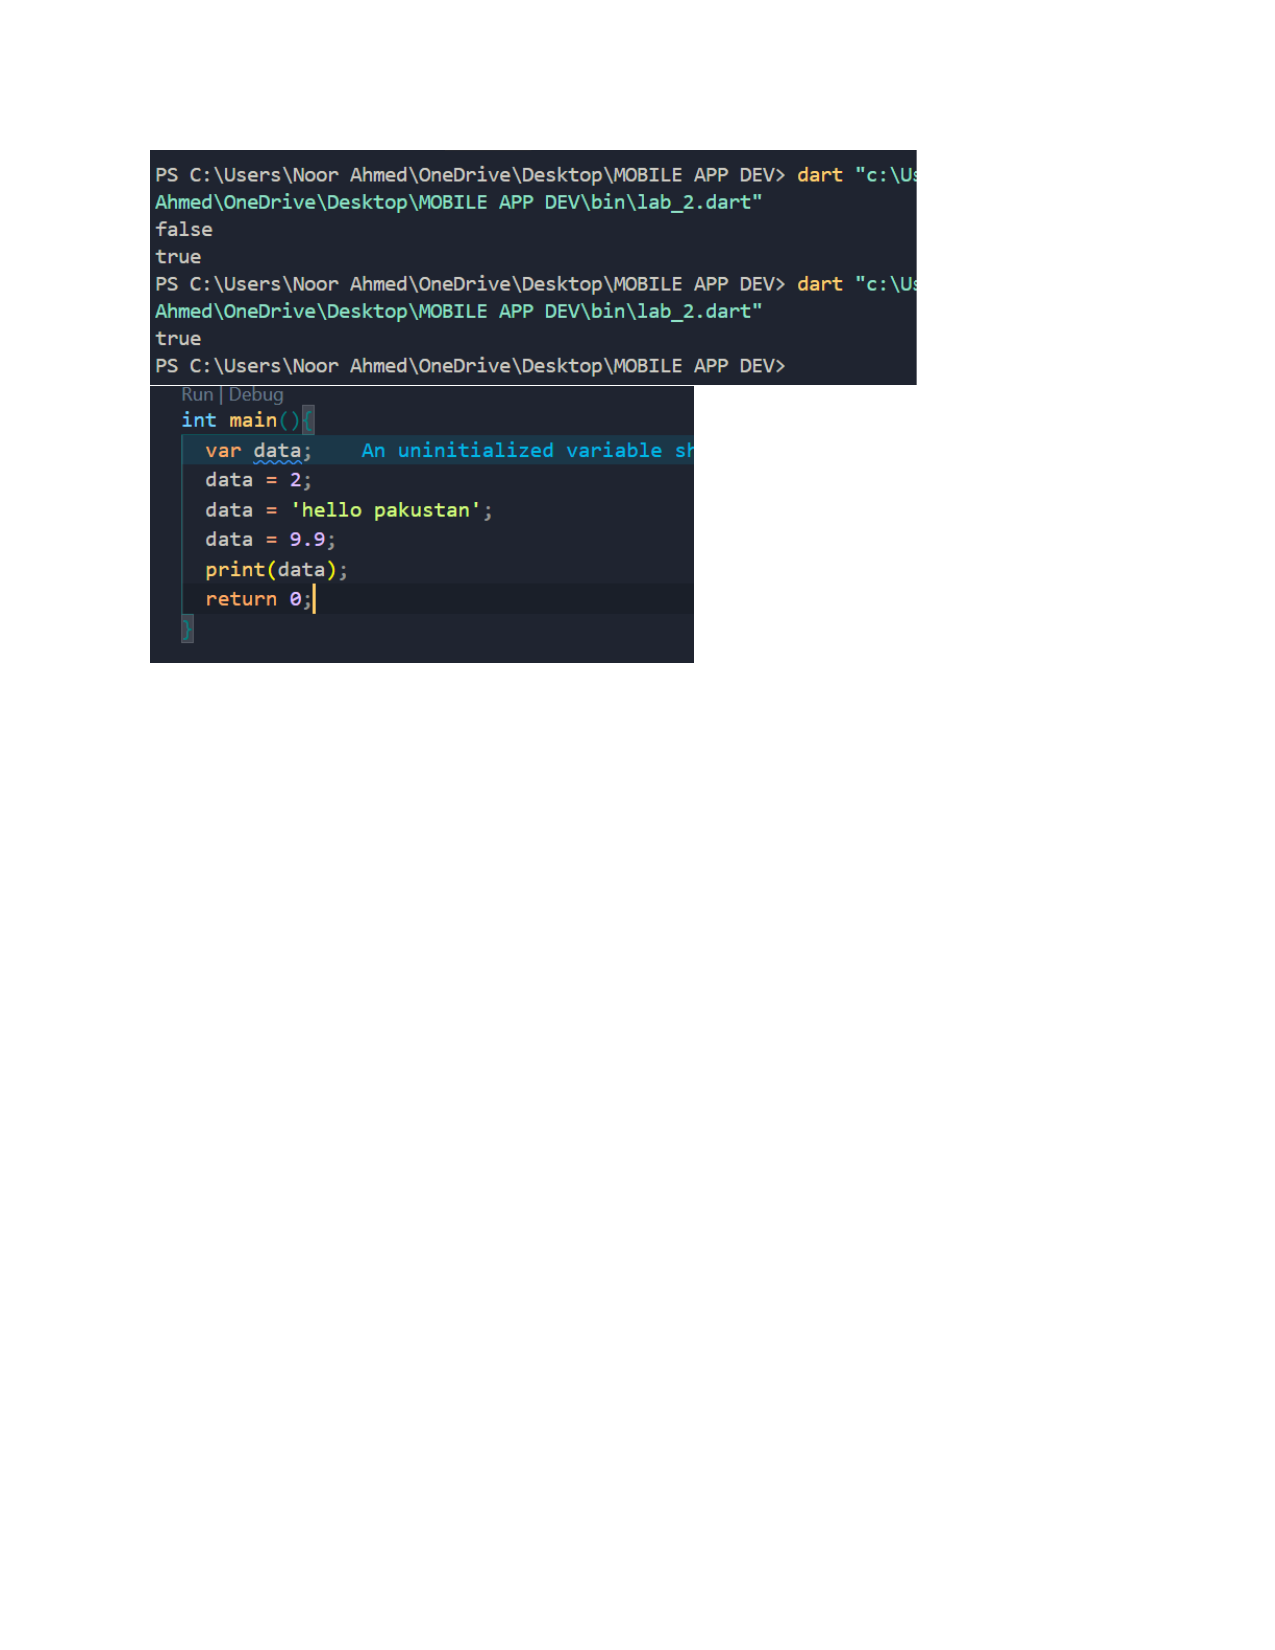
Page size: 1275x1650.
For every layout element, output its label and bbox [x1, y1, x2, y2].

picture [150, 150, 917, 385]
picture [150, 386, 694, 663]
